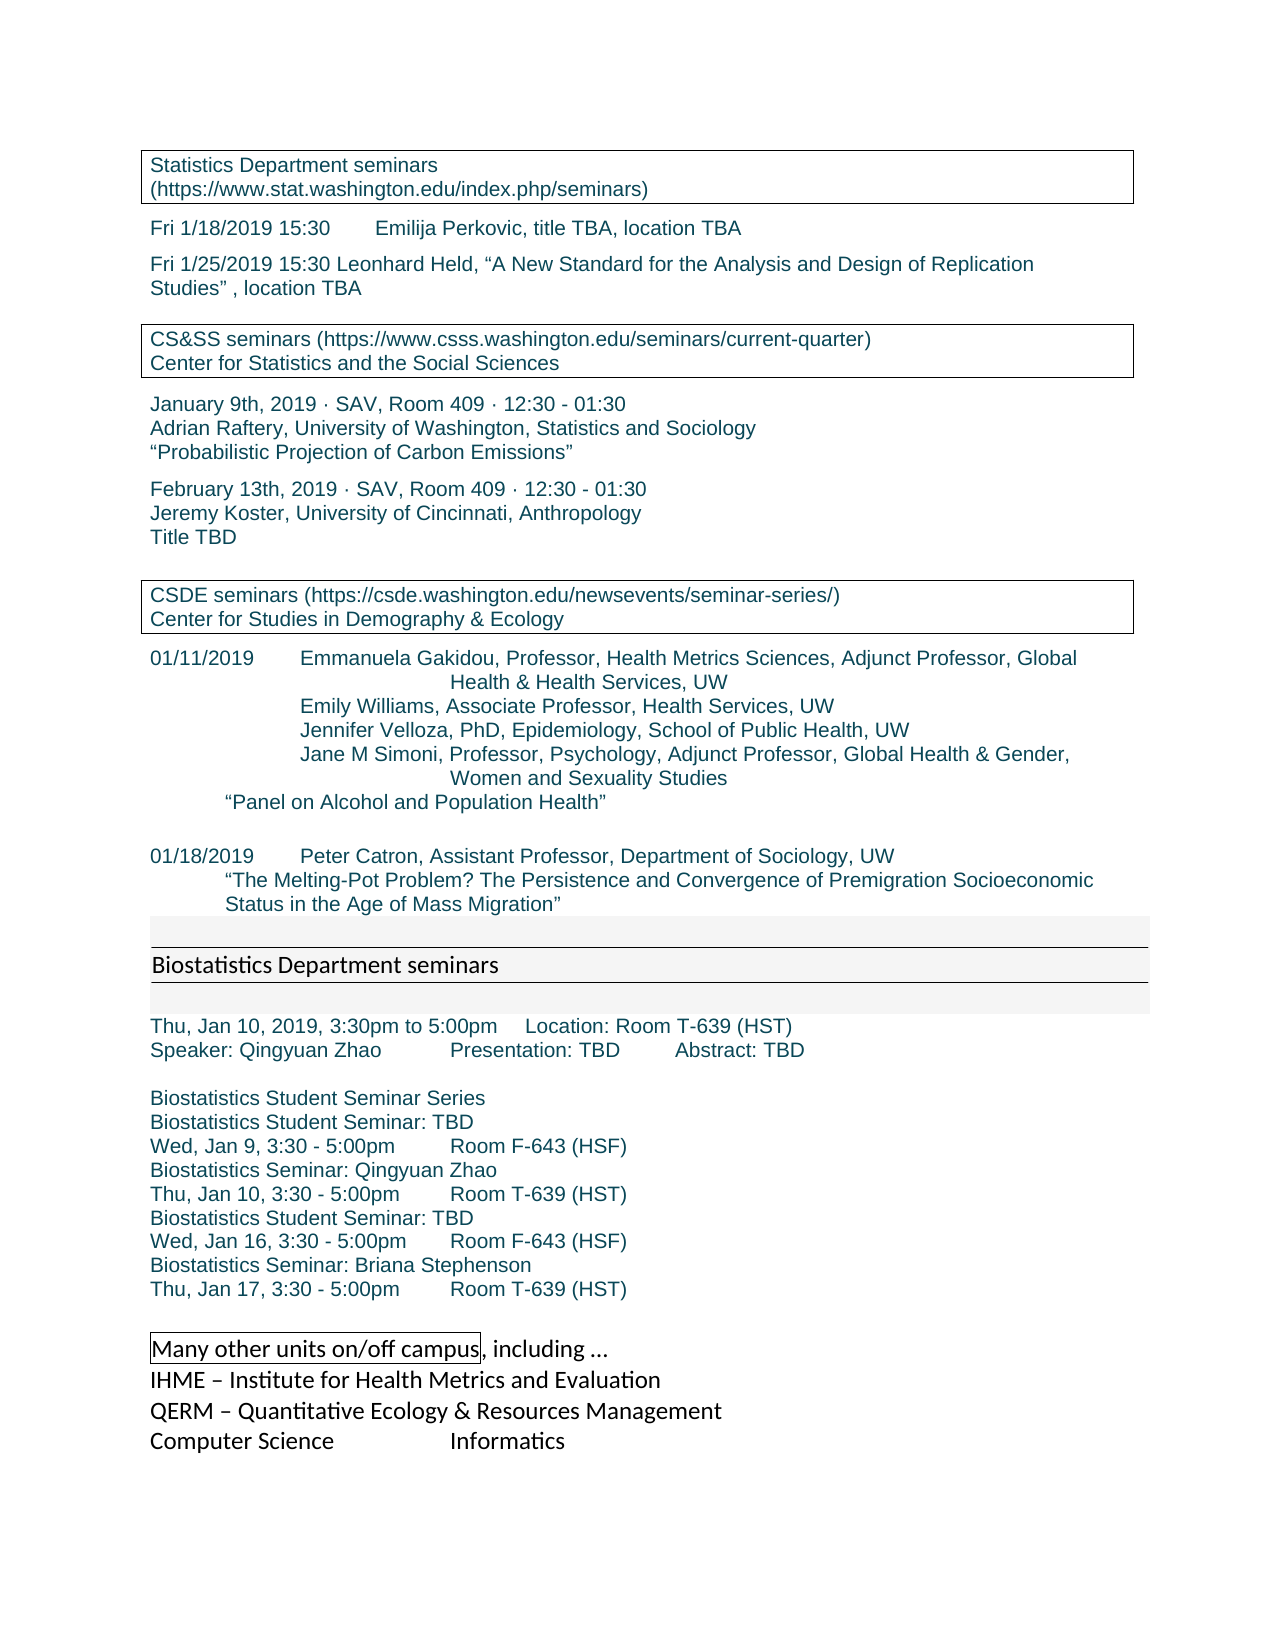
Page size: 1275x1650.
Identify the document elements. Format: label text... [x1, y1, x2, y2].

text Statistics Department seminars [142, 151, 1133, 174]
text Fri 1/18/2019 15:30 Emilija Perkovic, title TBA, location TBA [150, 216, 1125, 240]
text Wed, Jan 9, 3:30 - 5:00pm Room F-643 (HSF) [150, 1133, 1125, 1157]
text QERM – Quantitative Ecology & Resources Management [150, 1395, 1125, 1425]
text Biostatistics Seminar: Briana Stephenson [150, 1253, 1125, 1277]
text Wed, Jan 16, 3:30 - 5:00pm Room F-643 (HSF) [150, 1229, 1125, 1253]
text Thu, Jan 10, 2019, 3:30pm to 5:00pm Location: Room T-639 (HST) [150, 1014, 1125, 1038]
text Many other units on/off campus, including … [151, 1333, 480, 1363]
text Center for Statistics and the Social Sciences [142, 348, 1133, 377]
text “Probabilistic Projection of Carbon Emissions” [150, 439, 1125, 463]
text Fri 1/25/2019 15:30 Leonhard Held, “A New Standard for the Analysis and Design of Replication Studies” , location TBA [150, 252, 1125, 300]
text Title TBD [150, 525, 1125, 549]
text CSDE seminars (https://csde.washington.edu/newsevents/seminar-series/) [142, 581, 1133, 603]
text Many other units on/off campus, including … [481, 1332, 1125, 1364]
text Biostatistics Seminar: Qingyuan Zhao [150, 1157, 1125, 1181]
text Thu, Jan 10, 3:30 - 5:00pm Room T-639 (HST) [150, 1181, 1125, 1205]
text Thu, Jan 17, 3:30 - 5:00pm Room T-639 (HST) [150, 1277, 1125, 1301]
text 01/11/2019 Emmanuela Gakidou, Professor, Health Metrics Sciences, Adjunct Professor, Global Health & Health Services, UW Emily Williams, Associate Professor, Health Services, UW Jennifer Velloza, PhD, Epidemiology, School of Public Health, UW Jane M Simoni, Professor, Psychology, Adjunct Professor, Global Health & Gender, Women and Sexuality Studies [150, 646, 1125, 790]
text February 13th, 2019 · SAV, Room 409 · 12:30 - 01:30 [150, 463, 1125, 501]
text January 9th, 2019 · SAV, Room 409 · 12:30 - 01:30 [150, 378, 1125, 416]
text Jeremy Koster, University of Cincinnati, Anthropology [150, 501, 1125, 525]
text 01/18/2019 Peter Catron, Assistant Professor, Department of Sociology, UW [150, 844, 1125, 868]
text Biostatistics Student Seminar Series [150, 1086, 1125, 1109]
text CS&SS seminars (https://www.csss.washington.edu/seminars/current-quarter) [142, 325, 1133, 348]
text “The Melting-Pot Problem? The Persistence and Convergence of Premigration Socioeconomic Status in the Age of Mass Migration” [225, 868, 1125, 916]
text “Panel on Alcohol and Population Health” [150, 790, 1125, 814]
text Biostatistics Student Seminar: TBD [150, 1109, 1125, 1133]
text Biostatistics Student Seminar: TBD [150, 1205, 1125, 1229]
text (https://www.stat.washington.edu/index.php/seminars) [142, 174, 1133, 203]
text Center for Studies in Demography & Ecology [142, 603, 1133, 633]
text Speaker: Qingyuan Zhao Presentation: TBD Abstract: TBD [150, 1038, 1125, 1062]
table_header Biostatistics Department seminars [150, 916, 1150, 1014]
text Adrian Raftery, University of Washington, Statistics and Sociology [150, 416, 1125, 439]
text Computer Science Informatics [150, 1425, 1125, 1456]
text IHME – Institute for Health Metrics and Evaluation [150, 1364, 1125, 1395]
